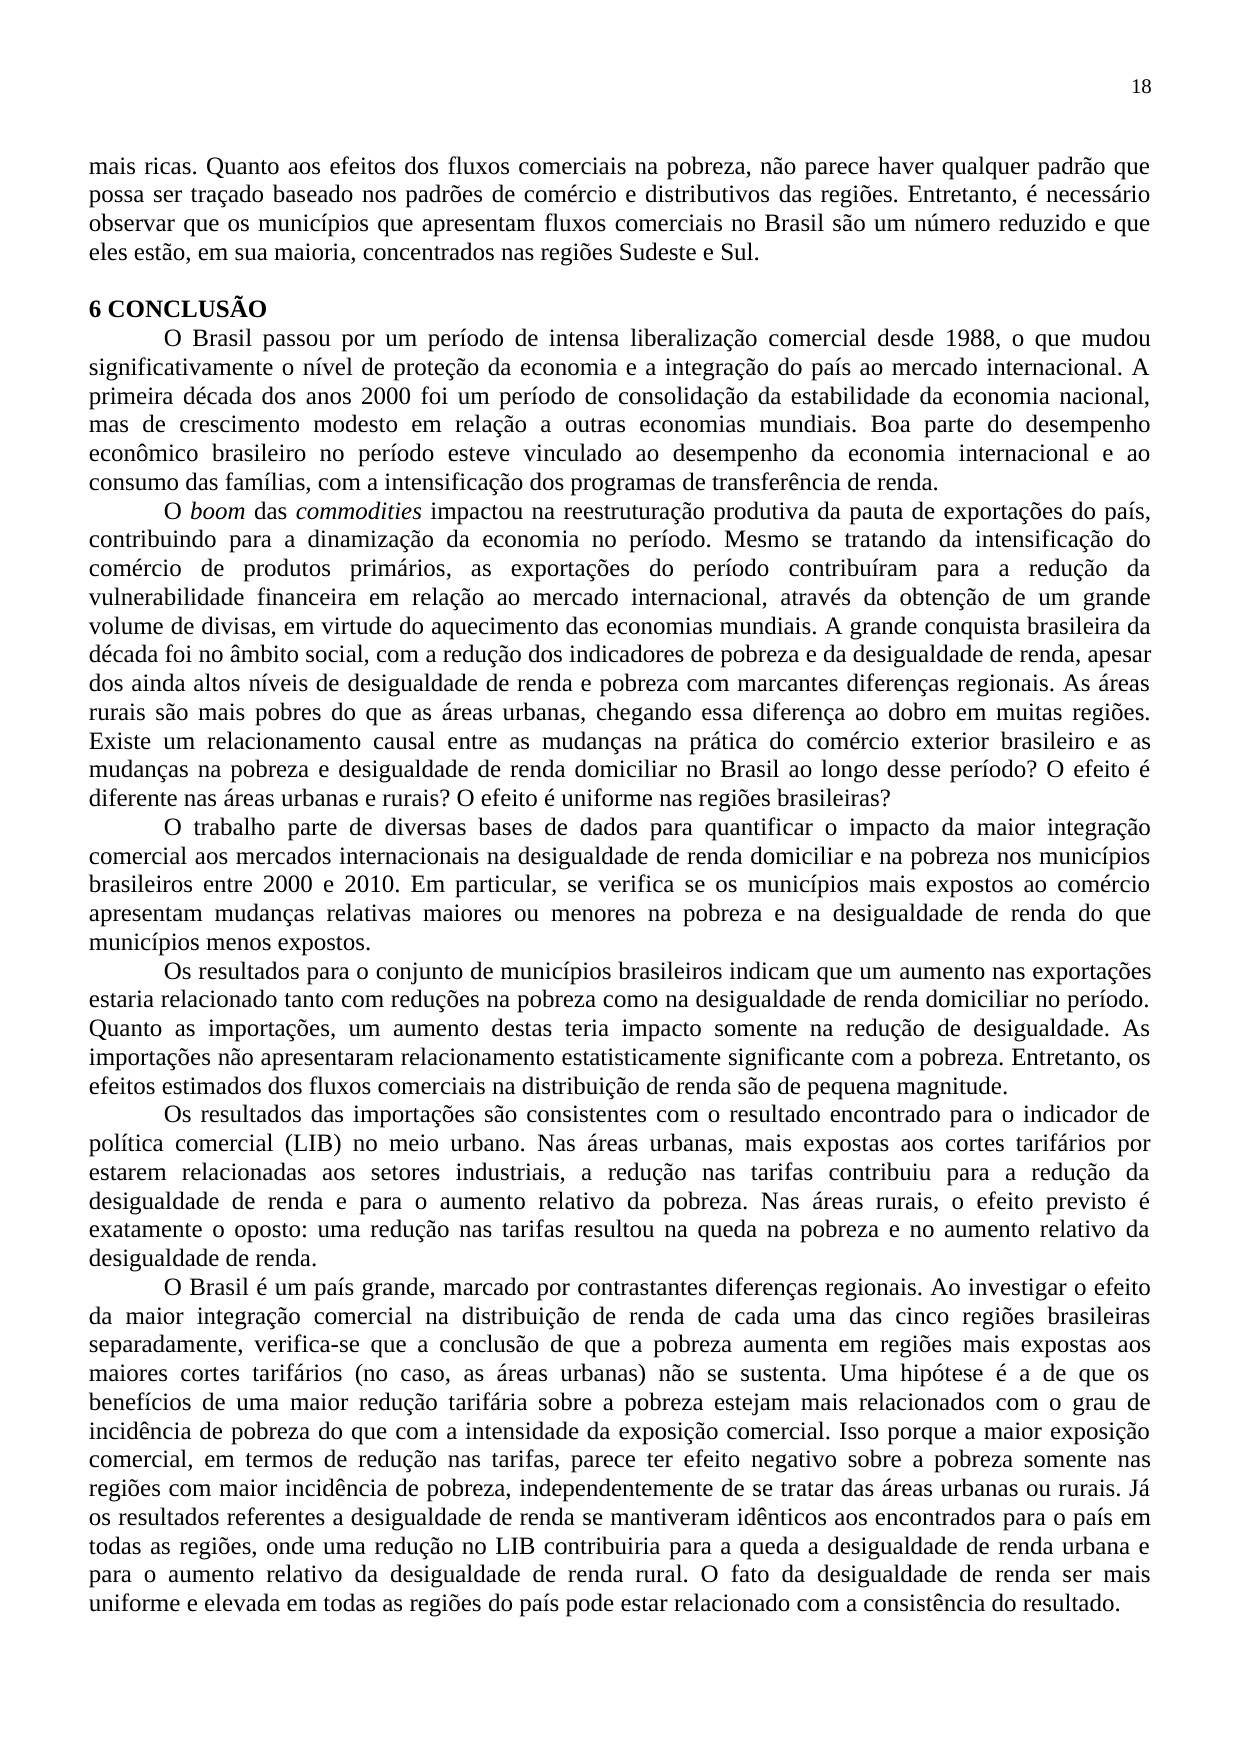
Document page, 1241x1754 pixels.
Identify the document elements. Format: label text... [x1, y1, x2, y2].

text Os resultados para o conjunto de municípios brasileiros indicam que um aumento nas exportações estaria relacionado tanto com reduções na pobreza como na desigualdade de renda domiciliar no período. Quanto as importações, um aumento destas teria impacto somente na redução de desigualdade. As importações não apresentaram relacionamento estatisticamente significante com a pobreza. Entretanto, os efeitos estimados dos fluxos comerciais na distribuição de renda são de pequena magnitude. [89, 956, 1152, 1099]
text O Brasil é um país grande, marcado por contrastantes diferenças regionais. Ao investigar o efeito da maior integração comercial na distribuição de renda de cada uma das cinco regiões brasileiras separadamente, verifica-se que a conclusão de que a pobreza aumenta em regiões mais expostas aos maiores cortes tarifários (no caso, as áreas urbanas) não se sustenta. Uma hipótese é a de que os benefícios de uma maior redução tarifária sobre a pobreza estejam mais relacionados com o grau de incidência de pobreza do que com a intensidade da exposição comercial. Isso porque a maior exposição comercial, em termos de redução nas tarifas, parece ter efeito negativo sobre a pobreza somente nas regiões com maior incidência de pobreza, independentemente de se tratar das áreas urbanas ou rurais. Já os resultados referentes a desigualdade de renda se mantiveram idênticos aos encontrados para o país em todas as regiões, onde uma redução no LIB contribuiria para a queda a desigualdade de renda urbana e para o aumento relativo da desigualdade de renda rural. O fato da desigualdade de renda ser mais uniforme e elevada em todas as regiões do país pode estar relacionado com a consistência do resultado. [89, 1272, 1152, 1617]
text Os resultados das importações são consistentes com o resultado encontrado para o indicador de política comercial (LIB) no meio urbano. Nas áreas urbanas, mais expostas aos cortes tarifários por estarem relacionadas aos setores industriais, a redução nas tarifas contribuiu para a redução da desigualdade de renda e para o aumento relativo da pobreza. Nas áreas rurais, o efeito previsto é exatamente o oposto: uma redução nas tarifas resultou na queda na pobreza e no aumento relativo da desigualdade de renda. [89, 1099, 1152, 1272]
text O trabalho parte de diversas bases de dados para quantificar o impacto da maior integração comercial aos mercados internacionais na desigualdade de renda domiciliar e na pobreza nos municípios brasileiros entre 2000 e 2010. Em particular, se verifica se os municípios mais expostos ao comércio apresentam mudanças relativas maiores ou menores na pobreza e na desigualdade de renda do que municípios menos expostos. [89, 812, 1152, 956]
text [89, 151, 1152, 266]
text O boom das commodities impactou na reestruturação produtiva da pauta de exportações do país, contribuindo para a dinamização da economia no período. Mesmo se tratando da intensificação do comércio de produtos primários, as exportações do período contribuíram para a redução da vulnerabilidade financeira em relação ao mercado internacional, através da obtenção de um grande volume de divisas, em virtude do aquecimento das economias mundiais. A grande conquista brasileira da década foi no âmbito social, com a redução dos indicadores de pobreza e da desigualdade de renda, apesar dos ainda altos níveis de desigualdade de renda e pobreza com marcantes diferenças regionais. As áreas rurais são mais pobres do que as áreas urbanas, chegando essa diferença ao dobro em muitas regiões. Existe um relacionamento causal entre as mudanças na prática do comércio exterior brasileiro e as mudanças na pobreza e desigualdade de renda domiciliar no Brasil ao longo desse período? O efeito é diferente nas áreas urbanas e rurais? O efeito é uniforme nas regiões brasileiras? [89, 496, 1152, 812]
subtitle 6 CONCLUSÃO [89, 294, 1152, 323]
text O Brasil passou por um período de intensa liberalização comercial desde 1988, o que mudou significativamente o nível de proteção da economia e a integração do país ao mercado internacional. A primeira década dos anos 2000 foi um período de consolidação da estabilidade da economia nacional, mas de crescimento modesto em relação a outras economias mundiais. Boa parte do desempenho econômico brasileiro no período esteve vinculado ao desempenho da economia internacional e ao consumo das famílias, com a intensificação dos programas de transferência de renda. [89, 323, 1152, 496]
